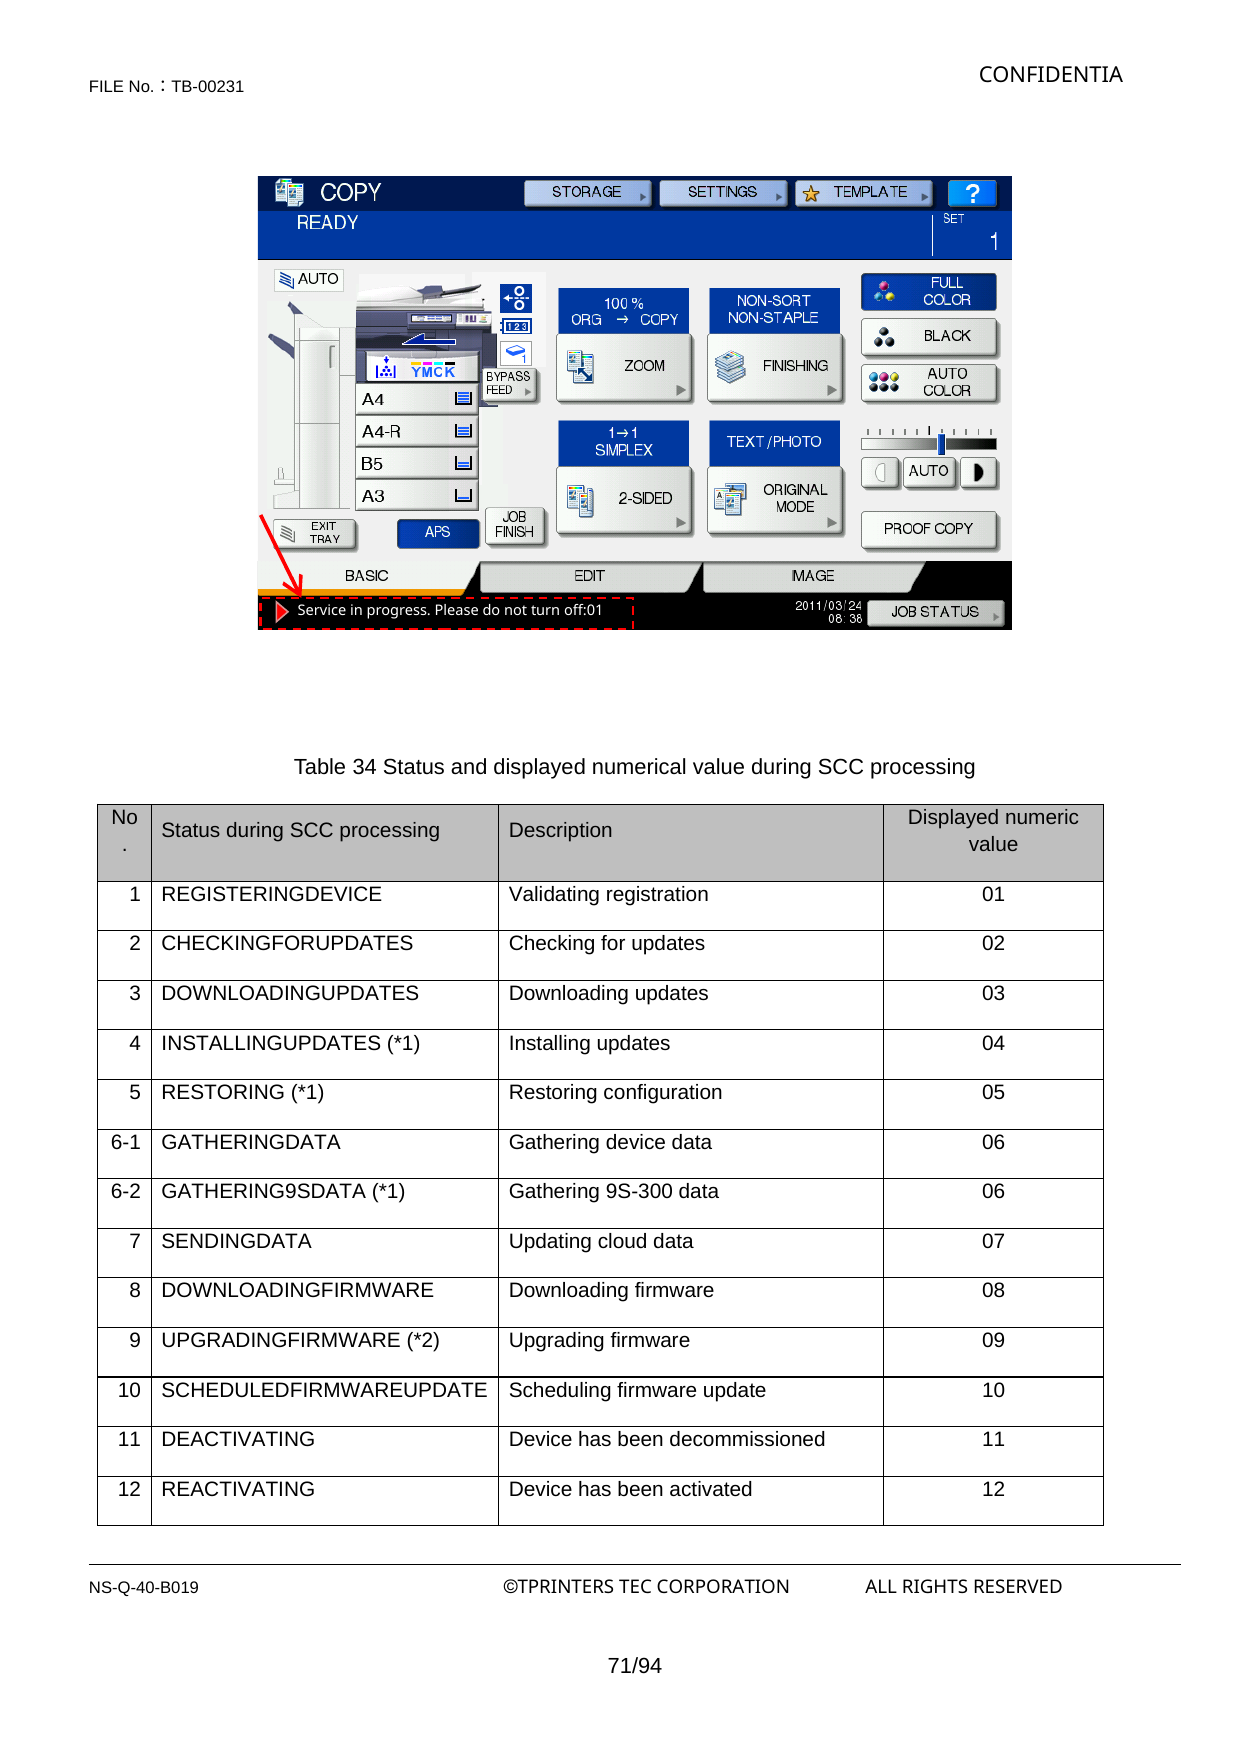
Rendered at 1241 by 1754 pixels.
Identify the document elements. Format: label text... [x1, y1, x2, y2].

table_cell DEACTIVATING [152, 1427, 498, 1476]
table_cell 11 [98, 1427, 151, 1476]
table_cell Restoring configuration [499, 1080, 883, 1128]
table_cell Downloading updates [499, 981, 883, 1029]
table_header Description [499, 805, 883, 881]
table_cell SENDINGDATA [152, 1229, 498, 1277]
table_cell 05 [884, 1080, 1103, 1128]
table_cell Gathering device data [499, 1130, 883, 1178]
table_cell 6-2 [98, 1179, 151, 1228]
table_cell Checking for updates [499, 931, 883, 980]
table_cell Upgrading firmware [499, 1328, 883, 1376]
table_cell GATHERING9SDATA (*1) [152, 1179, 498, 1228]
table_cell 06 [884, 1179, 1103, 1228]
table_cell 12 [884, 1477, 1103, 1525]
table_cell Scheduling firmware update [499, 1378, 883, 1426]
table_cell 02 [884, 931, 1103, 980]
table_cell 3 [98, 981, 151, 1029]
table_cell 12 [98, 1477, 151, 1525]
table_cell SCHEDULEDFIRMWAREUPDATE [152, 1378, 498, 1426]
table_cell 10 [98, 1378, 151, 1426]
table_cell 8 [98, 1278, 151, 1327]
table_cell GATHERINGDATA [152, 1130, 498, 1178]
table_header No. [98, 805, 151, 881]
table_cell RESTORING (*1) [152, 1080, 498, 1128]
table_cell 08 [884, 1278, 1103, 1327]
table_cell 4 [98, 1030, 151, 1079]
table_cell 9 [98, 1328, 151, 1376]
table_cell 10 [884, 1378, 1103, 1426]
table_cell INSTALLINGUPDATES (*1) [152, 1030, 498, 1079]
table_header Status during SCC processing [152, 805, 498, 881]
table_cell REGISTERINGDEVICE [152, 882, 498, 930]
table_cell 07 [884, 1229, 1103, 1277]
table_cell 1 [98, 882, 151, 930]
table_cell UPGRADINGFIRMWARE (*2) [152, 1328, 498, 1376]
table_cell 03 [884, 981, 1103, 1029]
table_cell Validating registration [499, 882, 883, 930]
table_cell 7 [98, 1229, 151, 1277]
table_cell Updating cloud data [499, 1229, 883, 1277]
picture [257, 176, 1012, 630]
table_cell DOWNLOADINGUPDATES [152, 981, 498, 1029]
table_cell 06 [884, 1130, 1103, 1178]
table_cell 01 [884, 882, 1103, 930]
table_cell Downloading firmware [499, 1278, 883, 1327]
text Table 34 Status and displayed numerical value during SCC processing [89, 754, 1181, 779]
table_cell 2 [98, 931, 151, 980]
table_cell Device has been activated [499, 1477, 883, 1525]
table_cell DOWNLOADINGFIRMWARE [152, 1278, 498, 1327]
table_cell REACTIVATING [152, 1477, 498, 1525]
table_cell Gathering 9S-300 data [499, 1179, 883, 1228]
table_cell Installing updates [499, 1030, 883, 1079]
table_cell 5 [98, 1080, 151, 1128]
table_cell 04 [884, 1030, 1103, 1079]
table_cell 09 [884, 1328, 1103, 1376]
table_cell 6-1 [98, 1130, 151, 1178]
table_cell Device has been decommissioned [499, 1427, 883, 1476]
table_cell CHECKINGFORUPDATES [152, 931, 498, 980]
table_cell 11 [884, 1427, 1103, 1476]
table_header Displayed numeric value [884, 805, 1103, 881]
